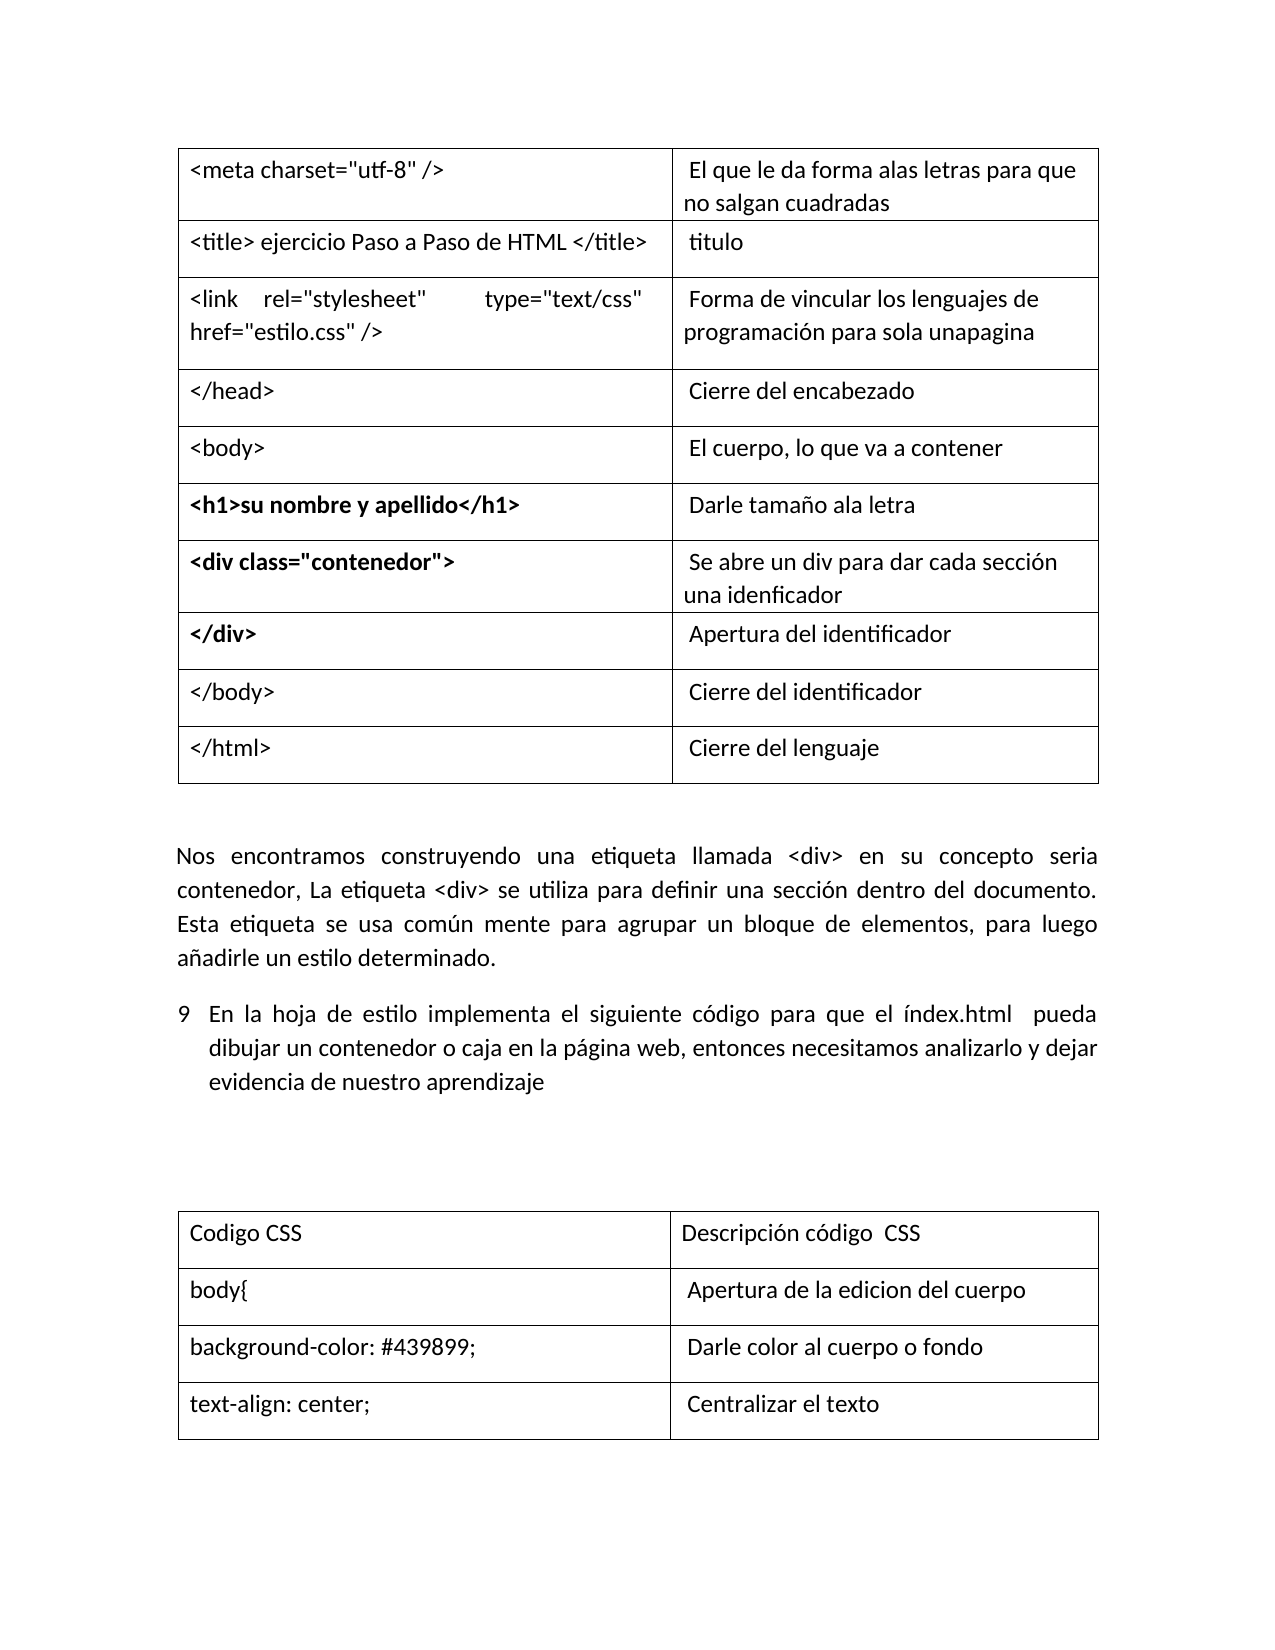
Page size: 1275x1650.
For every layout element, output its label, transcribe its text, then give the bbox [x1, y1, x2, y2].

table_cell <h1>su nombre y apellido</h1> [179, 484, 672, 540]
table_cell Cierre del lenguaje [673, 727, 1098, 783]
table_cell Se abre un div para dar cada sección una idenficador [673, 541, 1098, 612]
table_cell Forma de vincular los lenguajes de programación para sola unapagina [673, 278, 1098, 369]
table_cell </div> [179, 613, 672, 669]
table_cell Cierre del identificador [673, 670, 1098, 726]
table_cell Cierre del encabezado [673, 370, 1098, 426]
table_cell body{ [179, 1269, 670, 1325]
table_cell <div class="contenedor"> [179, 541, 672, 612]
table_header Codigo CSS [179, 1212, 670, 1268]
table_cell <title> ejercicio Paso a Paso de HTML </title> [179, 221, 672, 277]
table_cell </head> [179, 370, 672, 426]
table_cell El cuerpo, lo que va a contener [673, 427, 1098, 483]
table_cell Apertura del identificador [673, 613, 1098, 669]
list En la hoja de estilo implementa el siguiente código para que el índex.html pueda dibujar un contenedor o caja en la página web, entonces necesitamos analizarlo y dejar evidencia de nuestro aprendizaje [177, 998, 1099, 1097]
table_cell El que le da forma alas letras para que no salgan cuadradas [673, 149, 1098, 220]
text Nos encontramos construyendo una etiqueta llamada <div> en su concepto seria contenedor, La etiqueta <div> se utiliza para definir una sección dentro del documento. Esta etiqueta se usa común mente para agrupar un bloque de elementos, para luego añadirle un estilo determinado. [176, 840, 1099, 973]
table_cell </html> [179, 727, 672, 783]
table_cell text-align: center; [179, 1383, 670, 1439]
table_cell <link rel="stylesheet" type="text/css" href="estilo.css" /> [179, 278, 672, 369]
table_cell <body> [179, 427, 672, 483]
table_cell Darle color al cuerpo o fondo [671, 1326, 1098, 1382]
table_cell Centralizar el texto [671, 1383, 1098, 1439]
table_cell Apertura de la edicion del cuerpo [671, 1269, 1098, 1325]
table_cell <meta charset="utf-8" /> [179, 149, 672, 220]
table_header Descripción código CSS [671, 1212, 1098, 1268]
table_cell titulo [673, 221, 1098, 277]
table_cell Darle tamaño ala letra [673, 484, 1098, 540]
table_cell background-color: #439899; [179, 1326, 670, 1382]
table_cell </body> [179, 670, 672, 726]
